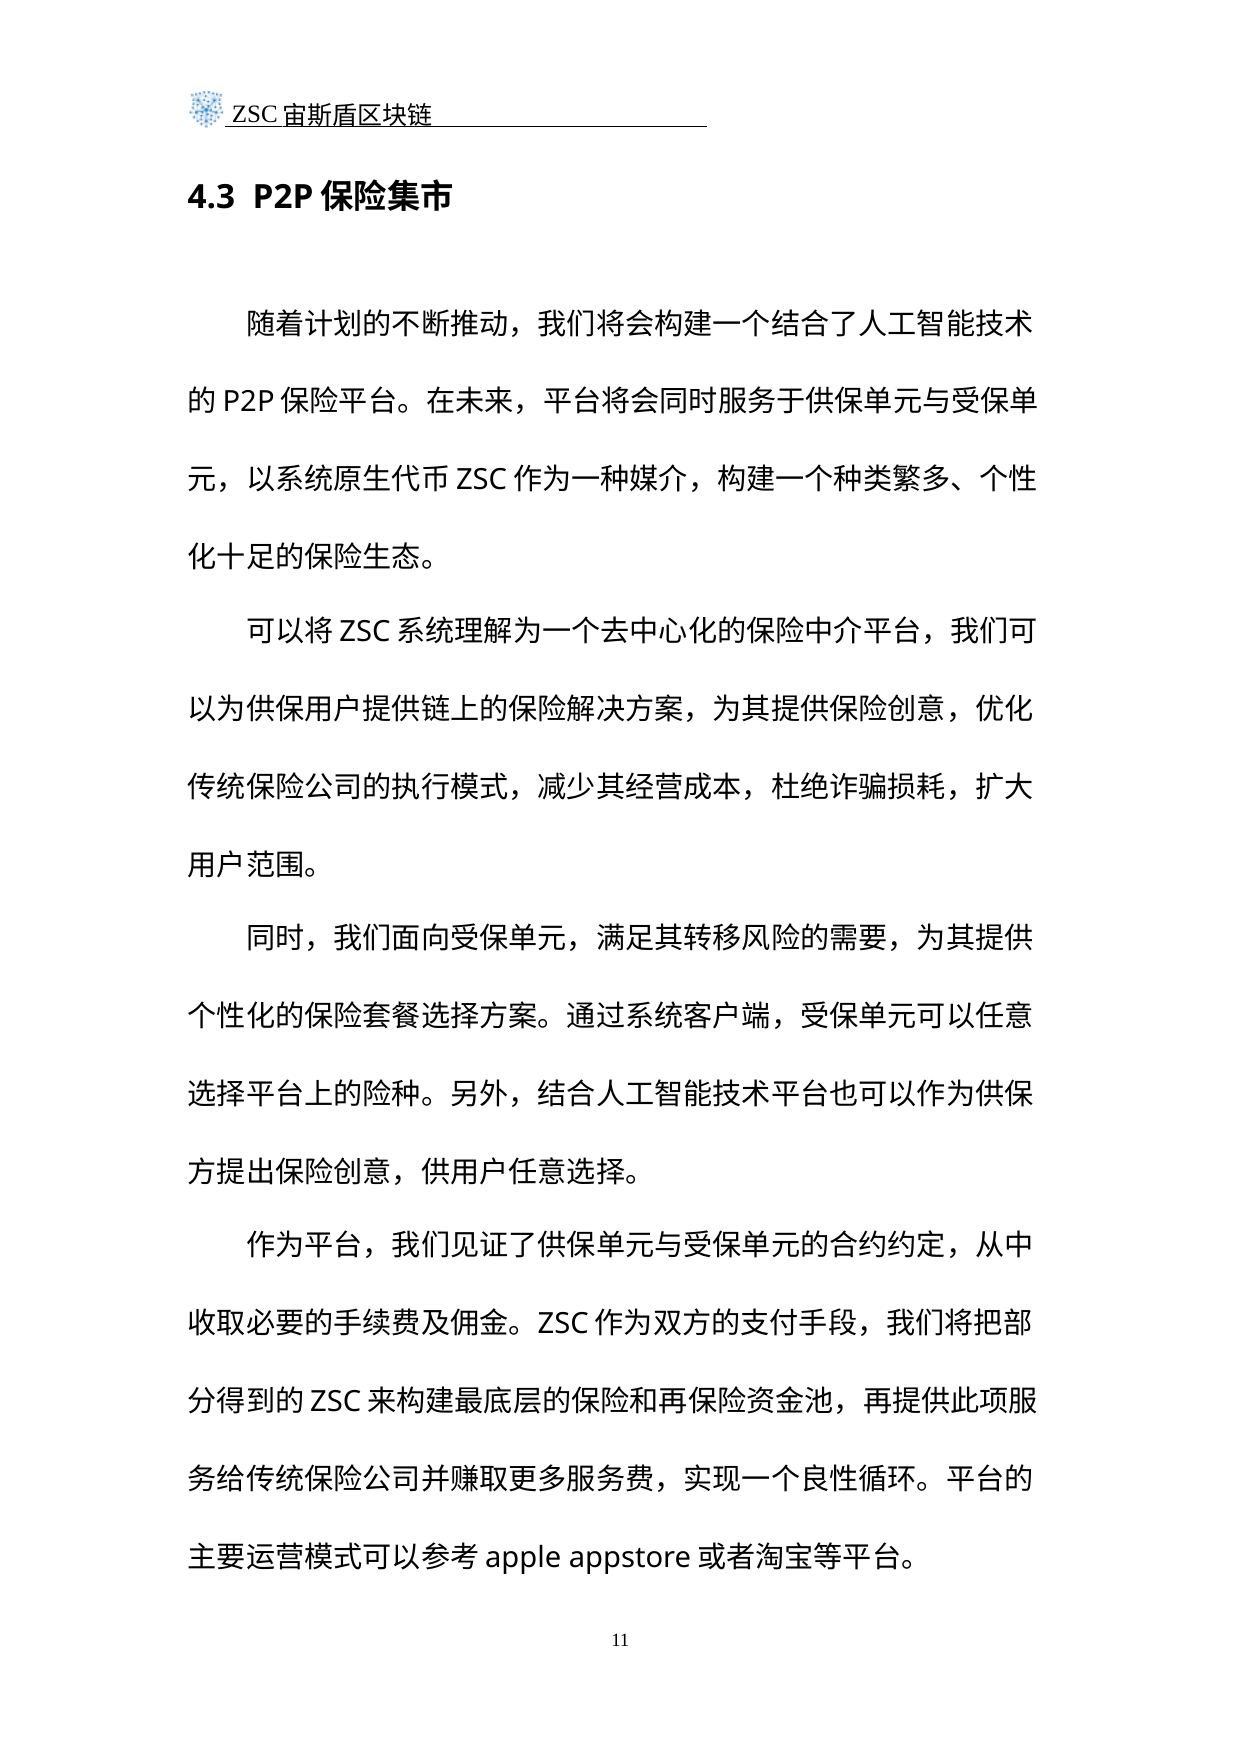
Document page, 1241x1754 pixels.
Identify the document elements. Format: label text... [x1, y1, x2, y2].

picture [187, 90, 226, 129]
subtitle 4.3 P2P保险集市 [187, 162, 1053, 227]
text 作为平台，我们见证了供保单元与受保单元的合约约定，从中收取必要的手续费及佣金。ZSC作为双方的支付手段，我们将把部分得到的ZSC来构建最底层的保险和再保险资金池，再提供此项服务给传统保险公司并赚取更多服务费，实现一个良性循环。平台的主要运营模式可以参考apple appstore或者淘宝等平台。 [187, 1210, 1053, 1587]
text 同时，我们面向受保单元，满足其转移风险的需要，为其提供个性化的保险套餐选择方案。通过系统客户端，受保单元可以任意选择平台上的险种。另外，结合人工智能技术平台也可以作为供保方提出保险创意，供用户任意选择。 [187, 903, 1053, 1202]
text 随着计划的不断推动，我们将会构建一个结合了人工智能技术的P2P保险平台。在未来，平台将会同时服务于供保单元与受保单元，以系统原生代币ZSC作为一种媒介，构建一个种类繁多、个性化十足的保险生态。 [187, 289, 1053, 588]
text 可以将ZSC系统理解为一个去中心化的保险中介平台，我们可以为供保用户提供链上的保险解决方案，为其提供保险创意，优化传统保险公司的执行模式，减少其经营成本，杜绝诈骗损耗，扩大用户范围。 [187, 596, 1053, 895]
